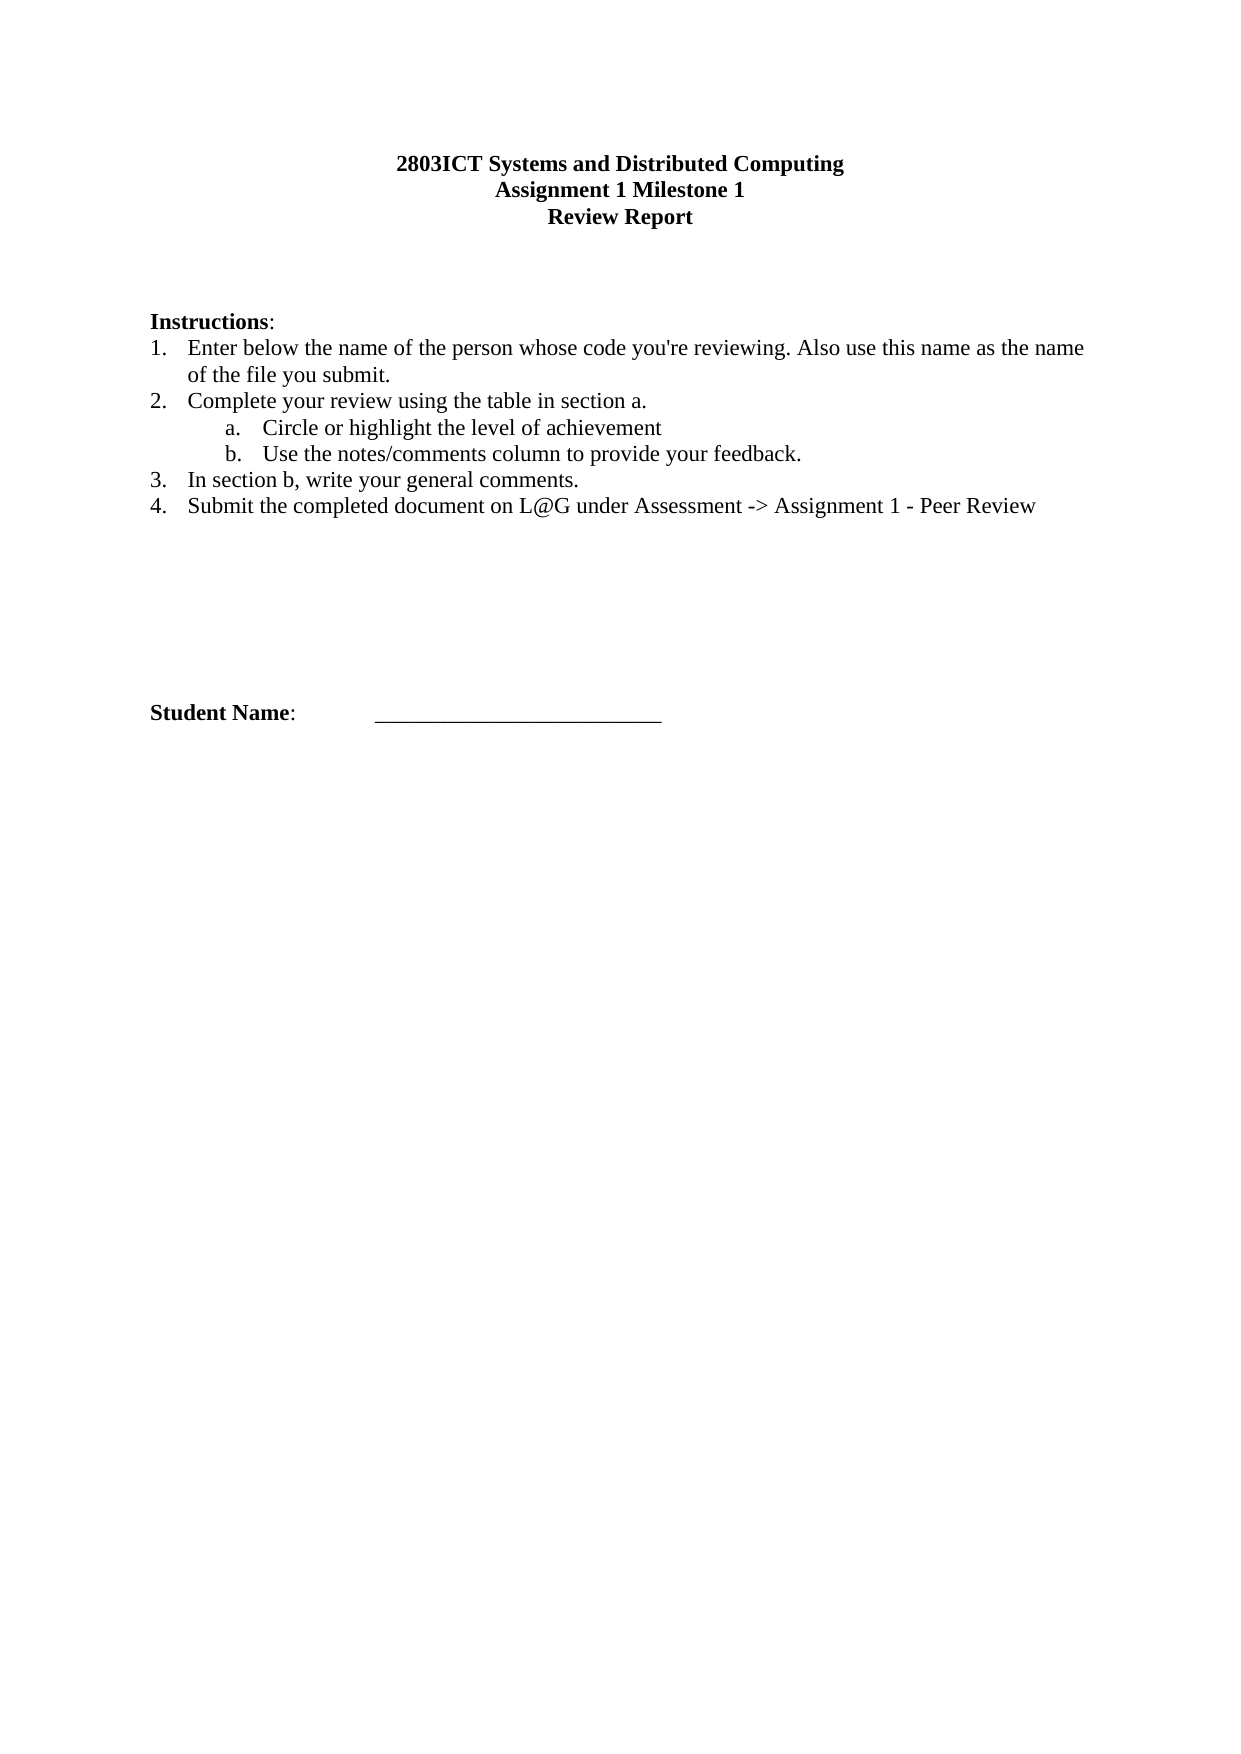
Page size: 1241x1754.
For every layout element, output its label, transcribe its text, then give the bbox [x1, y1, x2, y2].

text Student Name: _________________________ [150, 699, 1090, 726]
list Complete your review using the table in section a. [150, 387, 1090, 413]
text Instructions: [150, 308, 1090, 334]
list Enter below the name of the person whose code you're reviewing. Also use this name as the name of the file you submit. [150, 334, 1090, 387]
list Circle or highlight the level of achievement [225, 413, 1090, 440]
list In section b, write your general comments. [150, 466, 1090, 493]
text Review Report [150, 203, 1090, 229]
text 2803ICT Systems and Distributed Computing [150, 150, 1090, 176]
text Assignment 1 Milestone 1 [150, 176, 1090, 203]
list Use the notes/comments column to provide your feedback. [225, 440, 1090, 466]
list Submit the completed document on L@G under Assessment -> Assignment 1 - Peer Review [150, 493, 1090, 519]
